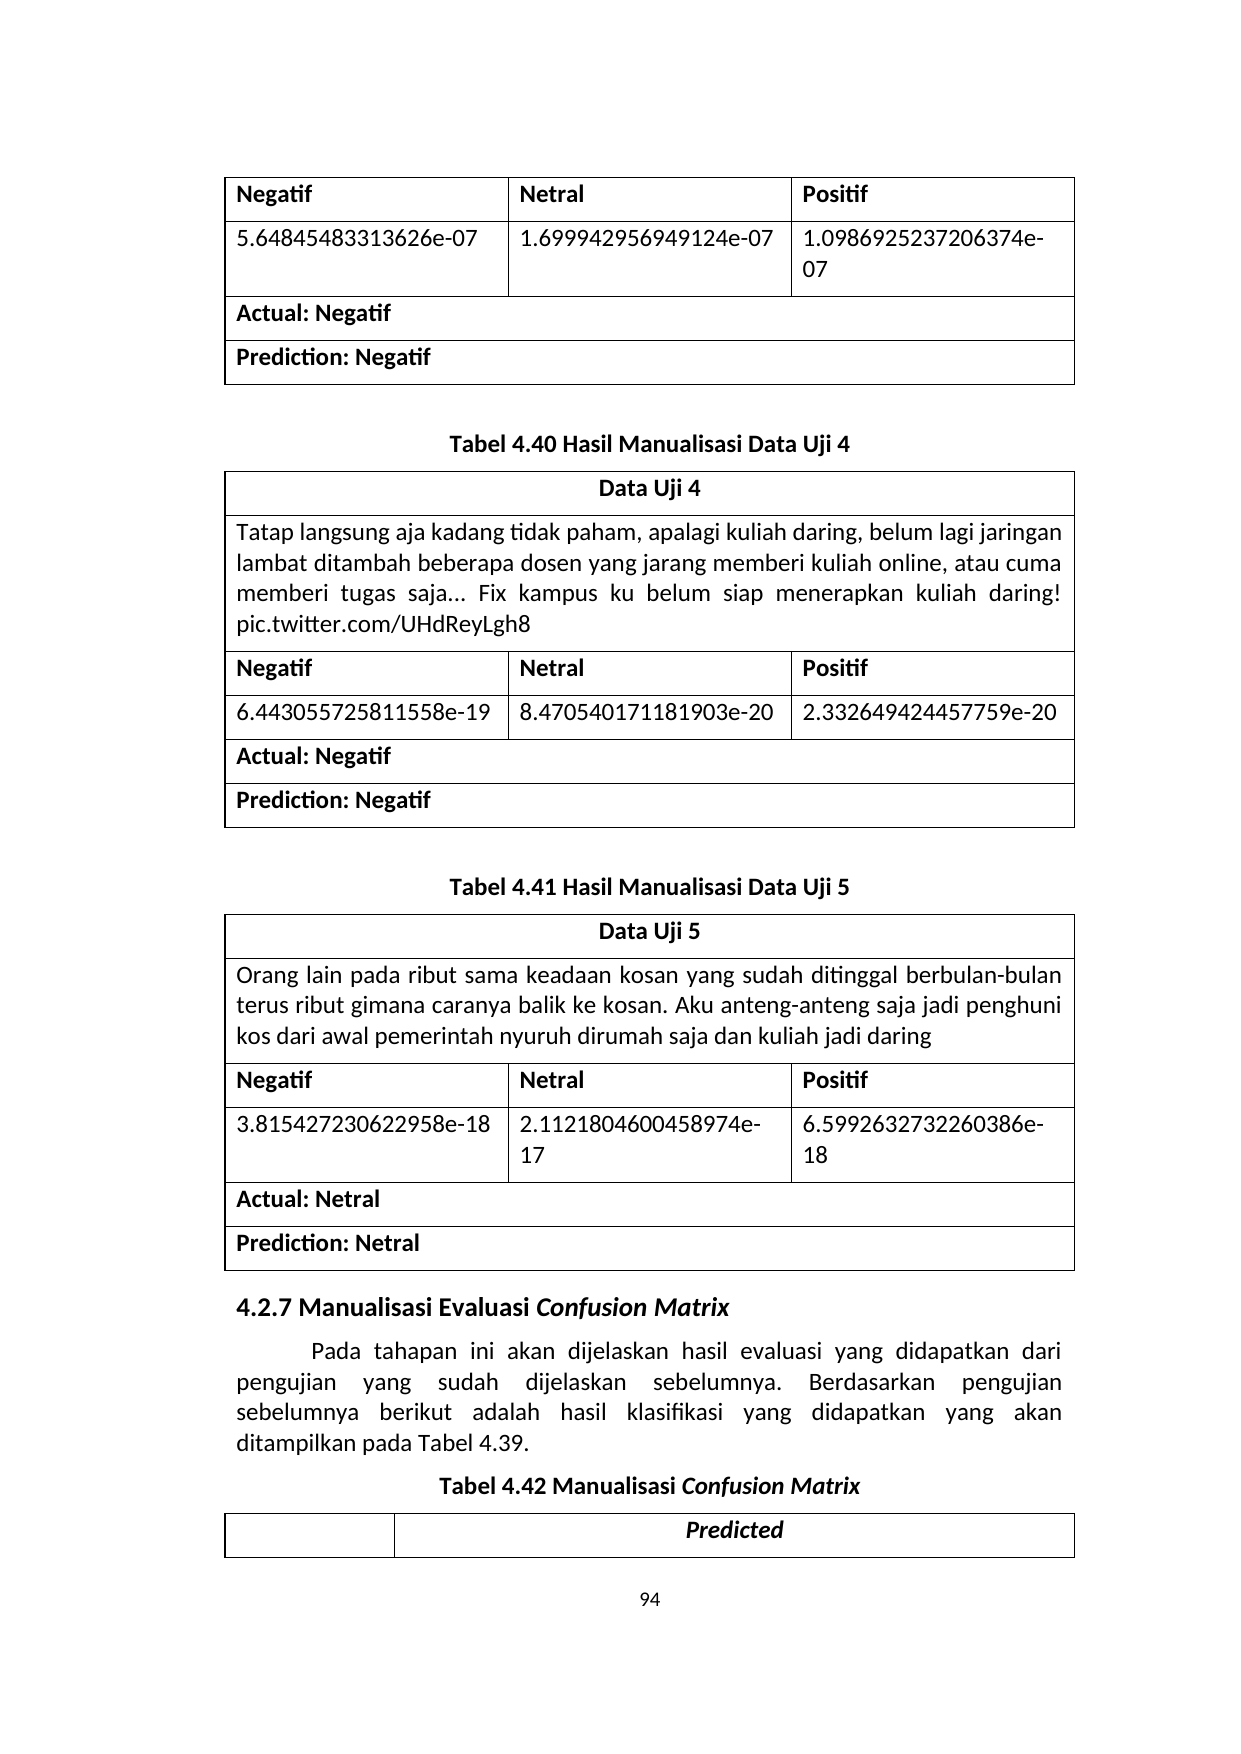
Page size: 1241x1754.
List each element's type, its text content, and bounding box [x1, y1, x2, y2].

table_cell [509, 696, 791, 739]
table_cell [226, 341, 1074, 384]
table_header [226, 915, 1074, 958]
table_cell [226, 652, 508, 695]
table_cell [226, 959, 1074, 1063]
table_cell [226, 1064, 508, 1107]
text Tabel 4.38 Hasil Manualisasi Data Uji 5 [236, 871, 1063, 902]
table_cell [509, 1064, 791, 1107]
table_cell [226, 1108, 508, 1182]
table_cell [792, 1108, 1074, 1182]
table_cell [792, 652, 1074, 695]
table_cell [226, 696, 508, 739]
text Tabel 4.37 Hasil Manualisasi Data Uji 4 [236, 428, 1063, 458]
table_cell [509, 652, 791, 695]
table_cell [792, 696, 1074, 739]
text Tabel 4.39 Manualisasi Confusion Matrix [236, 1470, 1063, 1500]
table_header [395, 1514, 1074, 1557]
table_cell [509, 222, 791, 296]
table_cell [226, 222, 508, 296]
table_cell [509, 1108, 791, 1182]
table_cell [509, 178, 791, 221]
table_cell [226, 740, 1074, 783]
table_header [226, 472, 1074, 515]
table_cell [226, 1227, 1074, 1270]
text Pada tahapan ini akan dijelaskan hasil evaluasi yang didapatkan dari pengujian yang sudah dijelaskan sebelumnya. Berdasarkan pengujian sebelumnya berikut adalah hasil klasifikasi yang didapatkan yang akan ditampilkan pada Tabel 4.39. [236, 1335, 1063, 1457]
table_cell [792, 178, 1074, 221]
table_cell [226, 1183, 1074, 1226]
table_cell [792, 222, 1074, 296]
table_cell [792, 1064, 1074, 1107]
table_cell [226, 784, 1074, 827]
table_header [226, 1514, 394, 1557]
subtitle Manualisasi Evaluasi Confusion Matrix [236, 1290, 1063, 1323]
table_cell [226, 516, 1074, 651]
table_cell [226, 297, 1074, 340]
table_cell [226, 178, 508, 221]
